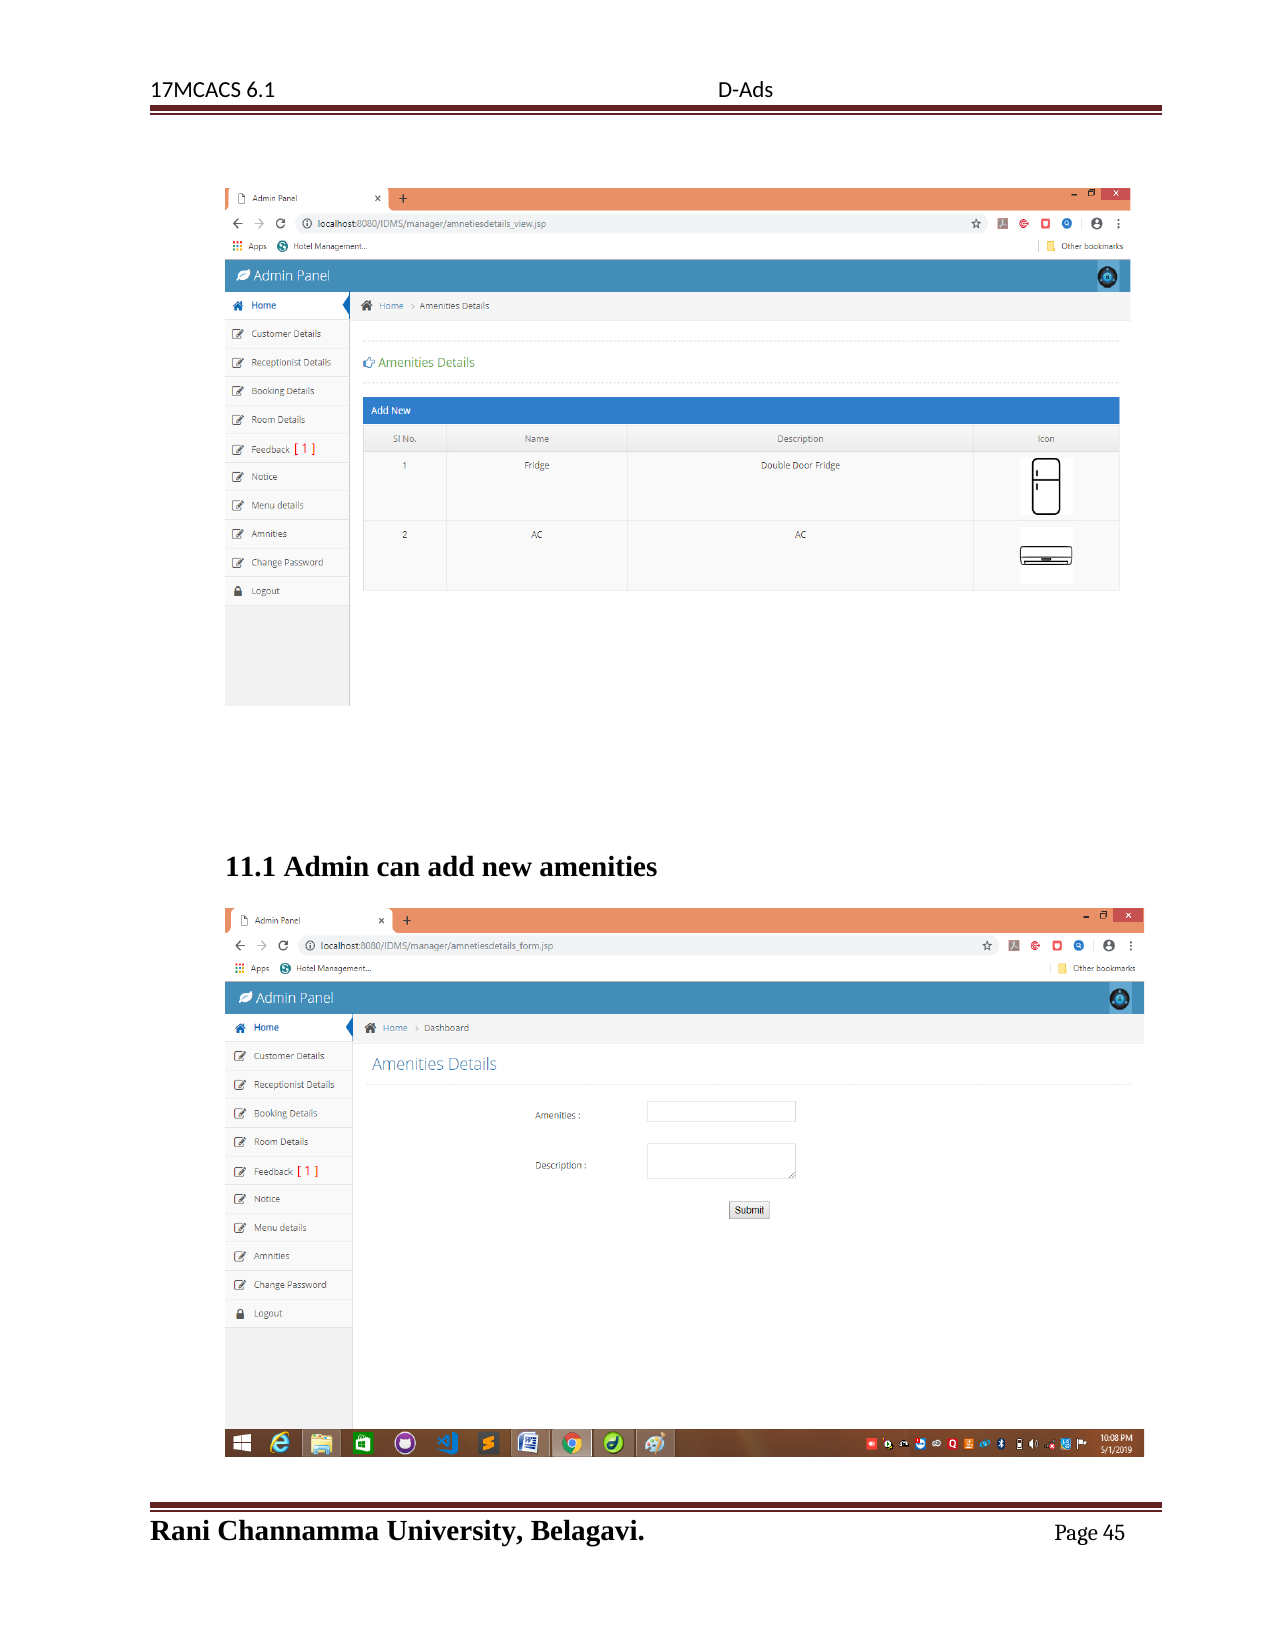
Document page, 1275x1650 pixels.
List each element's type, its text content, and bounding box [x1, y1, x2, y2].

picture [225, 188, 1131, 706]
picture [225, 908, 1145, 1457]
text 11.1 Admin can add new amenities [225, 849, 1162, 883]
